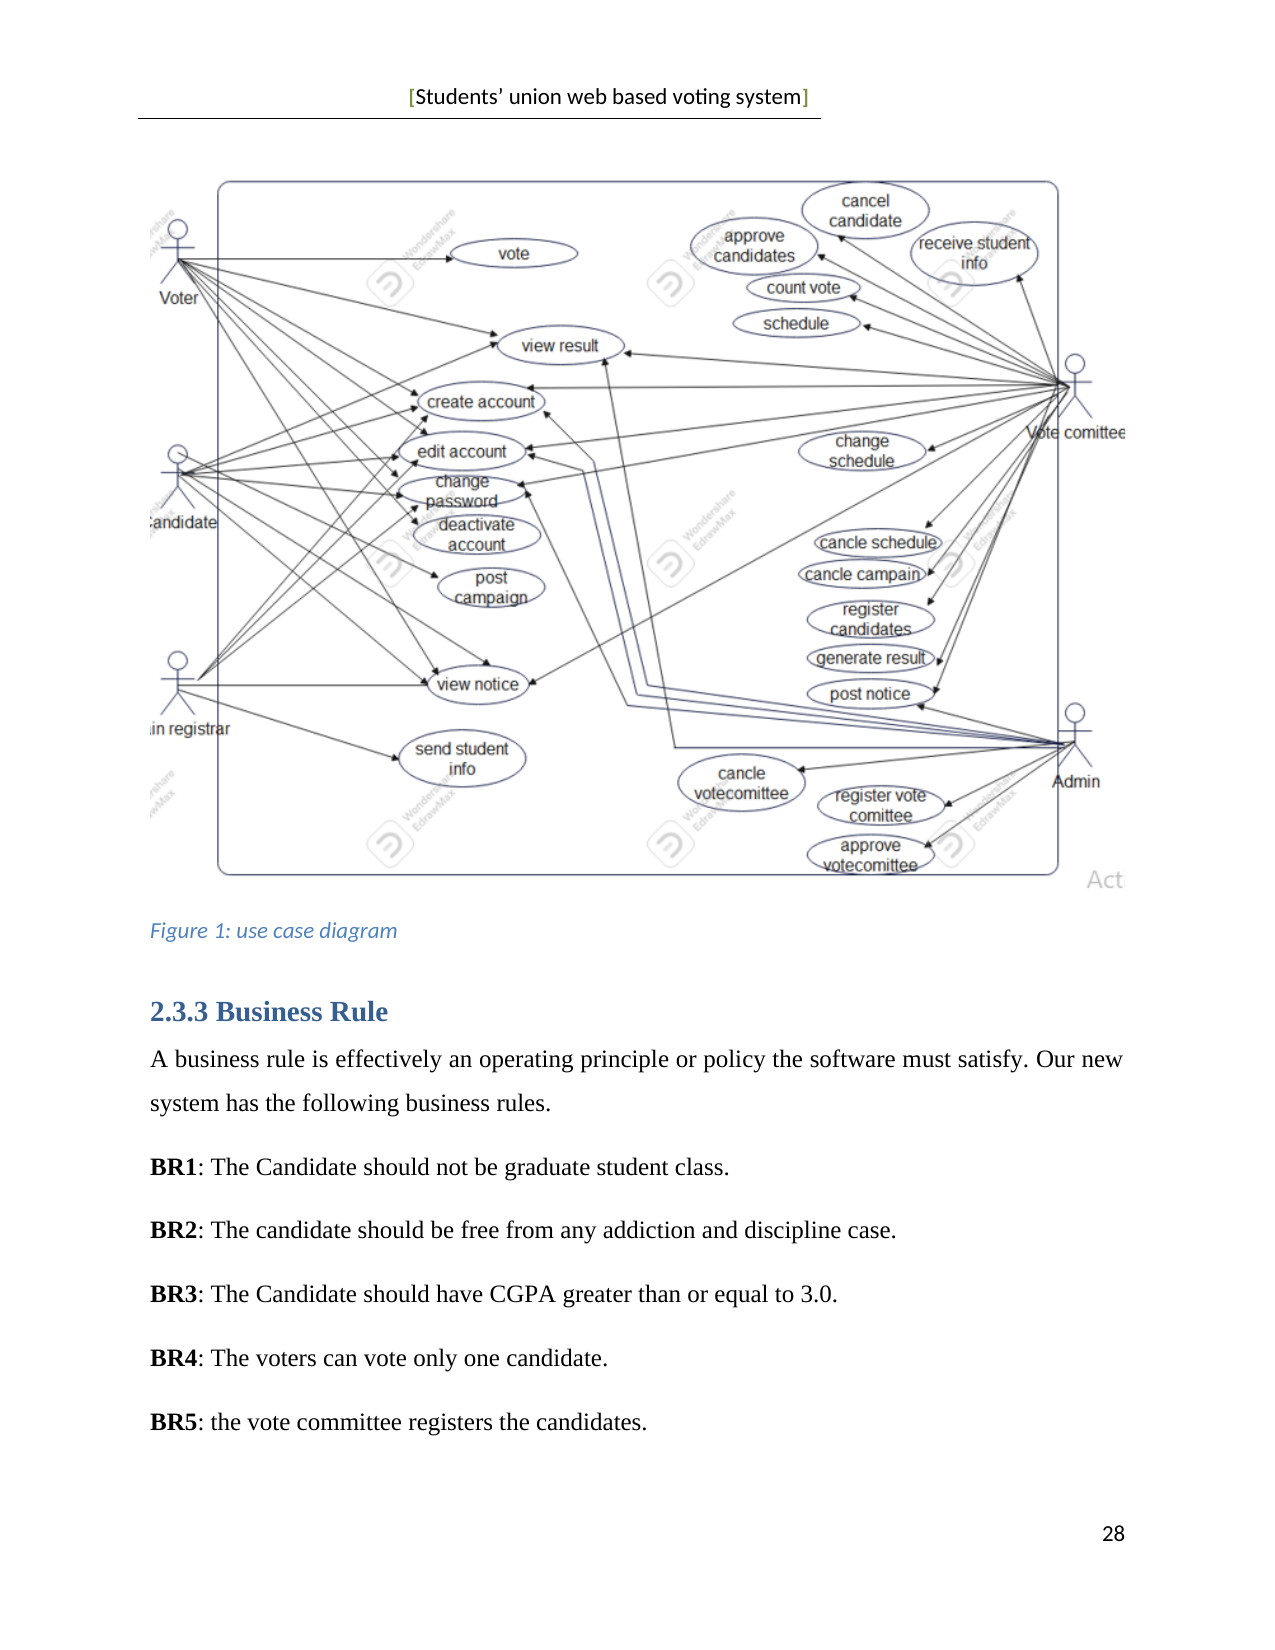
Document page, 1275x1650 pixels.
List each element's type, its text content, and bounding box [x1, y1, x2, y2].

text BR2: The candidate should be free from any addiction and discipline case. [150, 1216, 1125, 1244]
text BR1: The Candidate should not be graduate student class. [150, 1152, 1125, 1180]
text BR3: The Candidate should have CGPA greater than or equal to 3.0. [150, 1279, 1125, 1308]
text A business rule is effectively an operating principle or policy the software must satisfy. Our new system has the following business rules. [150, 1044, 1125, 1116]
text BR5: the vote committee registers the candidates. [150, 1407, 1125, 1436]
subtitle 2.3.3 Business Rule [150, 994, 1125, 1028]
picture [150, 150, 1125, 892]
text Figure 1: use case diagram [150, 916, 1125, 944]
text BR4: The voters can vote only one candidate. [150, 1343, 1125, 1372]
